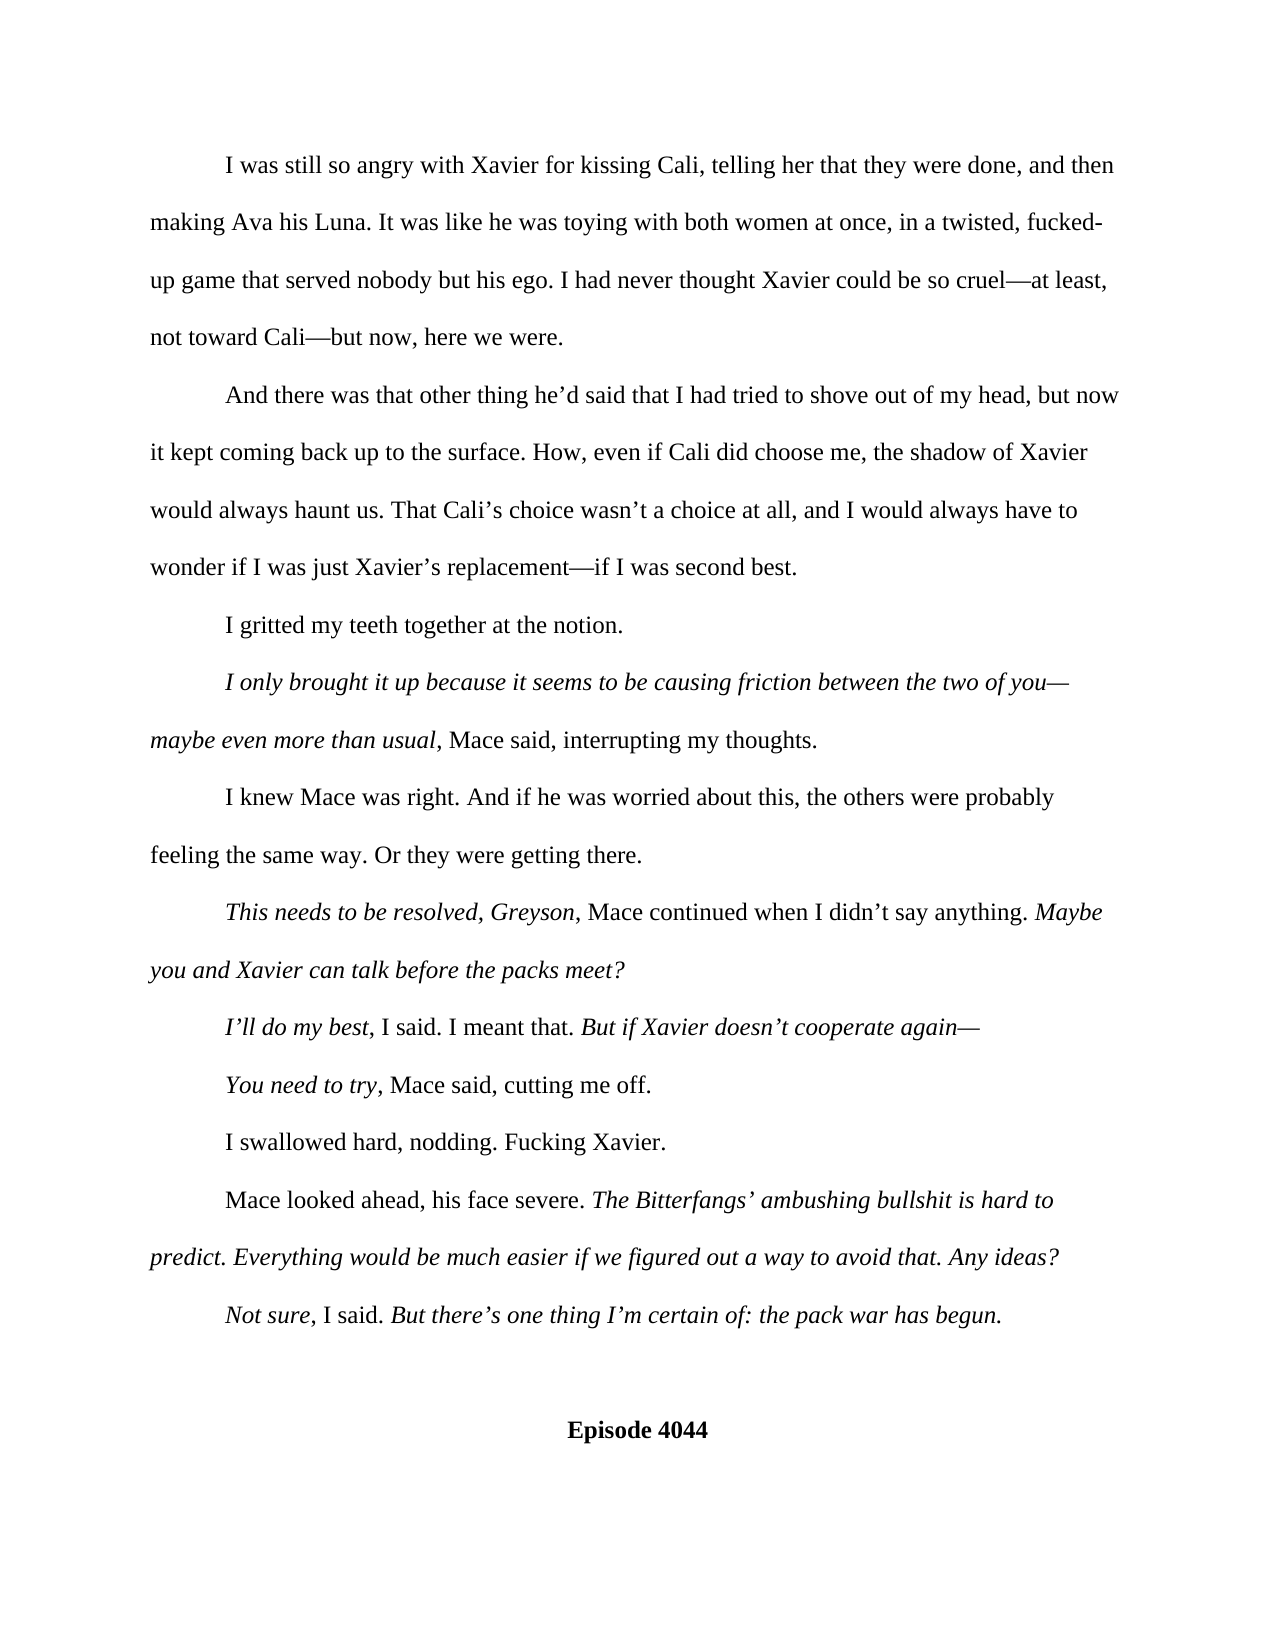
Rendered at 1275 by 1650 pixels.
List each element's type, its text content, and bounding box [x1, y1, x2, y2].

text I only brought it up because it seems to be causing friction between the two of you—maybe even more than usual, Mace said, interrupting my thoughts. [150, 667, 1125, 754]
text I gritted my teeth together at the notion. [150, 610, 1125, 639]
text I’ll do my best, I said. I meant that. But if Xavier doesn’t cooperate again— [150, 1012, 1125, 1041]
text I swallowed hard, nodding. Fucking Xavier. [150, 1127, 1125, 1156]
text This needs to be resolved, Greyson, Mace continued when I didn’t say anything. Maybe you and Xavier can talk before the packs meet? [150, 897, 1125, 984]
text You need to try, Mace said, cutting me off. [150, 1070, 1125, 1099]
text Mace looked ahead, his face severe. The Bitterfangs’ ambushing bullshit is hard to predict. Everything would be much easier if we figured out a way to avoid that. Any ideas? [150, 1185, 1125, 1271]
text And there was that other thing he’d said that I had tried to shove out of my head, but now it kept coming back up to the surface. How, even if Cali did choose me, the shadow of Xavier would always haunt us. That Cali’s choice wasn’t a choice at all, and I would always have to wonder if I was just Xavier’s replacement—if I was second best. [150, 380, 1125, 581]
text Episode 4044 [150, 1415, 1125, 1444]
text I was still so angry with Xavier for kissing Cali, telling her that they were done, and then making Ava his Luna. It was like he was toying with both women at once, in a twisted, fucked-up game that served nobody but his ego. I had never thought Xavier could be so cruel—at least, not toward Cali—but now, here we were. [150, 150, 1125, 351]
text Not sure, I said. But there’s one thing I’m certain of: the pack war has begun. [150, 1300, 1125, 1329]
text I knew Mace was right. And if he was worried about this, the others were probably feeling the same way. Or they were getting there. [150, 782, 1125, 869]
